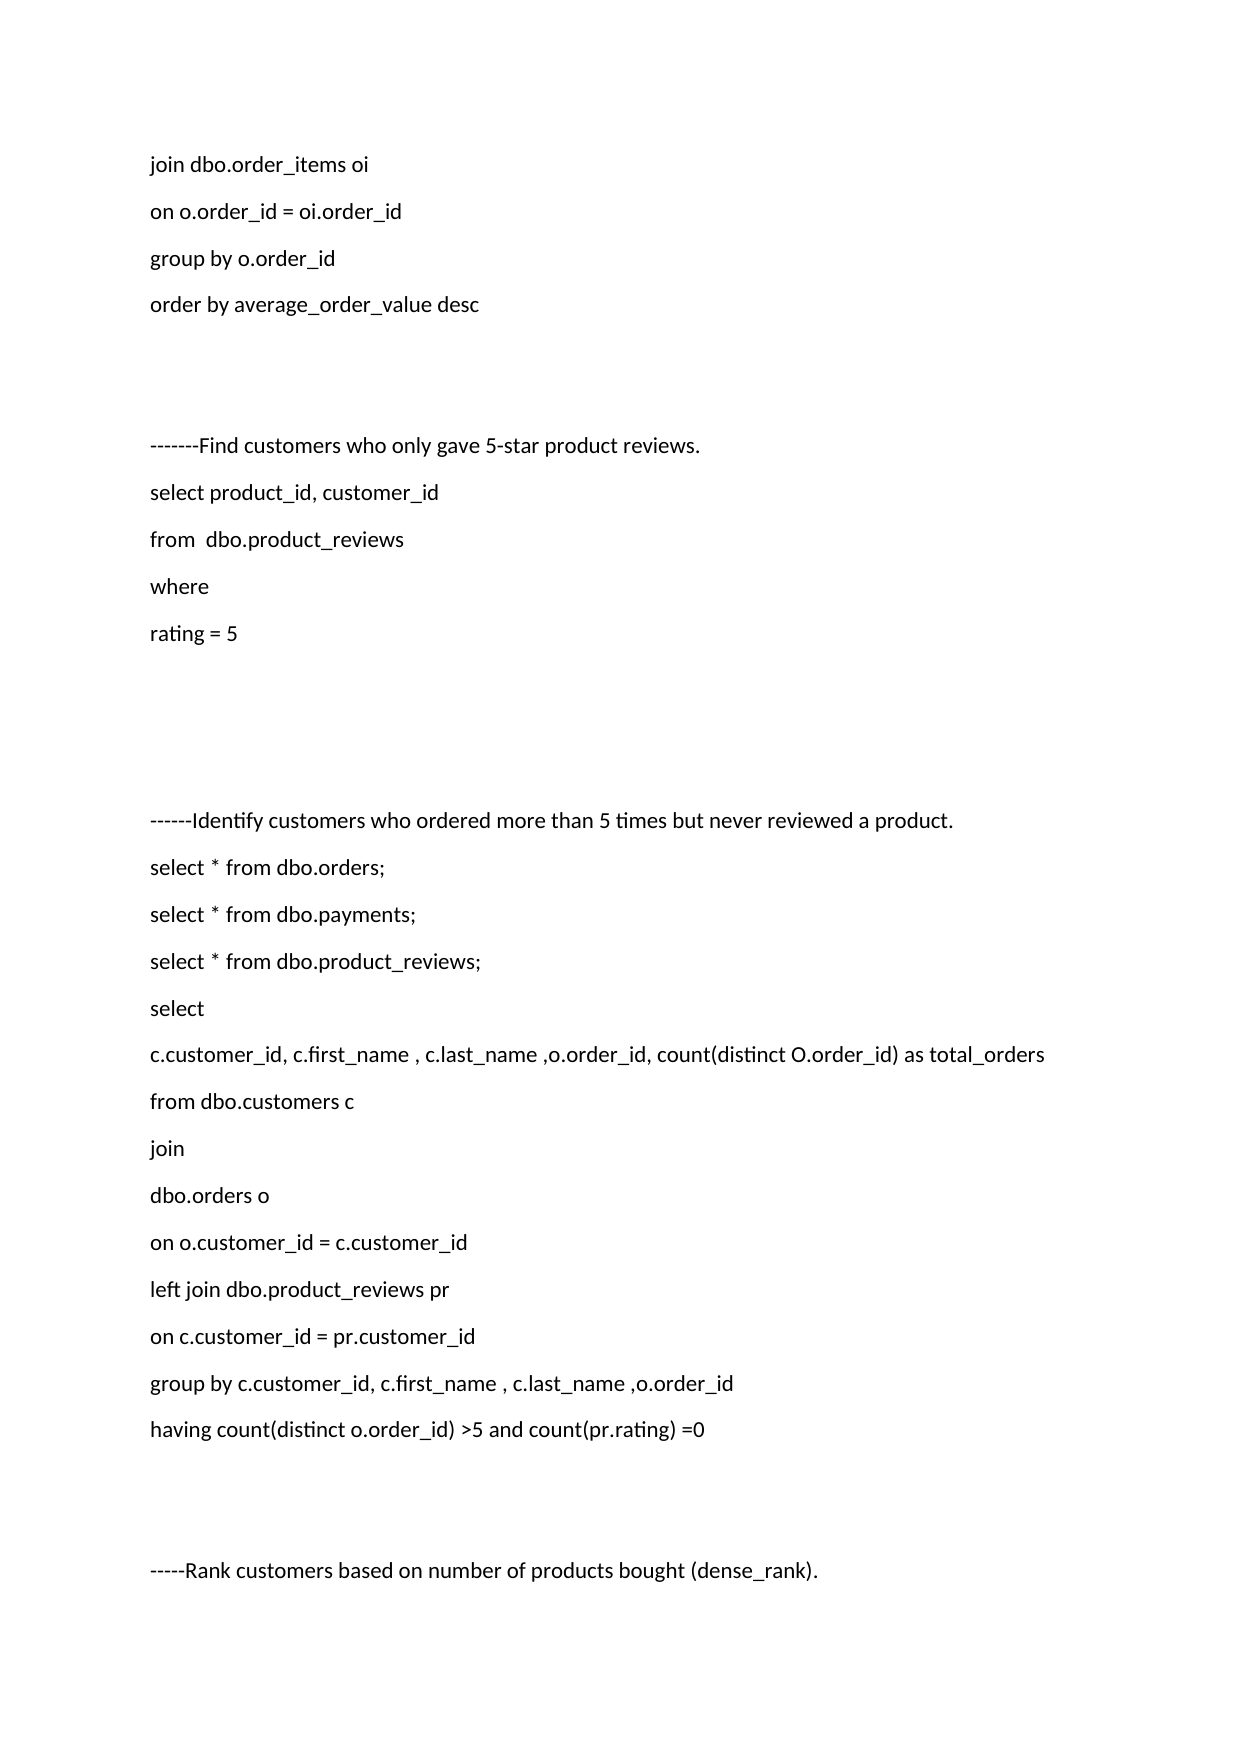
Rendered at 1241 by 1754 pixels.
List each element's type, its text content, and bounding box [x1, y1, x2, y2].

text select * from dbo.payments; [150, 900, 1090, 928]
text order by average_order_value desc [150, 291, 1090, 319]
text rating = 5 [150, 619, 1090, 647]
text select * from dbo.orders; [150, 853, 1090, 881]
text on o.customer_id = c.customer_id [150, 1228, 1090, 1256]
text left join dbo.product_reviews pr [150, 1275, 1090, 1303]
text select * from dbo.product_reviews; [150, 947, 1090, 975]
text ------Identify customers who ordered more than 5 times but never reviewed a product. [150, 806, 1090, 834]
text c.customer_id, c.first_name , c.last_name ,o.order_id, count(distinct O.order_id) as total_orders [150, 1041, 1090, 1069]
text -------Find customers who only gave 5-star product reviews. [150, 431, 1090, 459]
text on o.order_id = oi.order_id [150, 197, 1090, 225]
text dbo.orders o [150, 1181, 1090, 1209]
text -----Rank customers based on number of products bought (dense_rank). [150, 1556, 1090, 1584]
text from dbo.product_reviews [150, 525, 1090, 553]
text join [150, 1134, 1090, 1162]
text group by c.customer_id, c.first_name , c.last_name ,o.order_id [150, 1369, 1090, 1397]
text join dbo.order_items oi [150, 150, 1090, 178]
text from dbo.customers c [150, 1087, 1090, 1116]
text select product_id, customer_id [150, 478, 1090, 506]
text group by o.order_id [150, 244, 1090, 272]
text select [150, 994, 1090, 1022]
text having count(distinct o.order_id) >5 and count(pr.rating) =0 [150, 1416, 1090, 1444]
text where [150, 572, 1090, 600]
text on c.customer_id = pr.customer_id [150, 1322, 1090, 1350]
